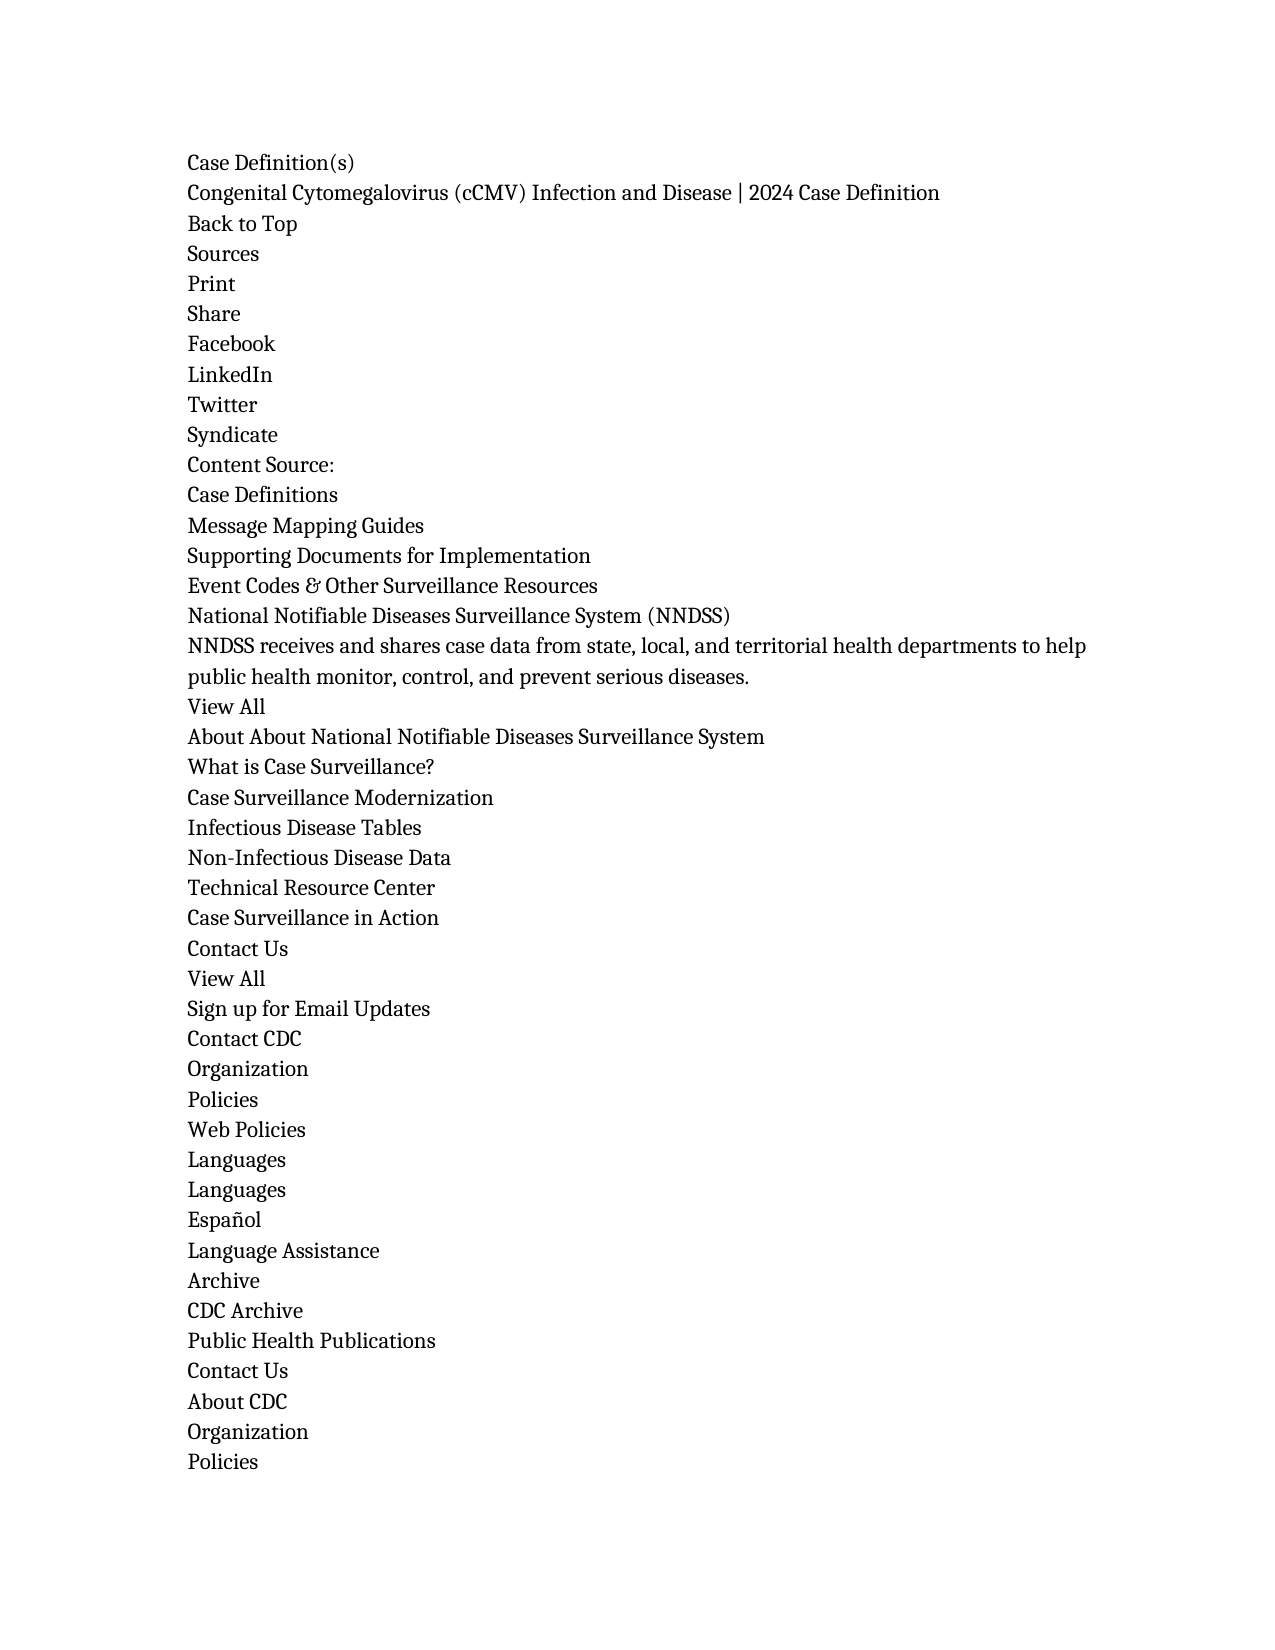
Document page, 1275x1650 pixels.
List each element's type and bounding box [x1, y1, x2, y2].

text [187, 150, 1087, 1475]
